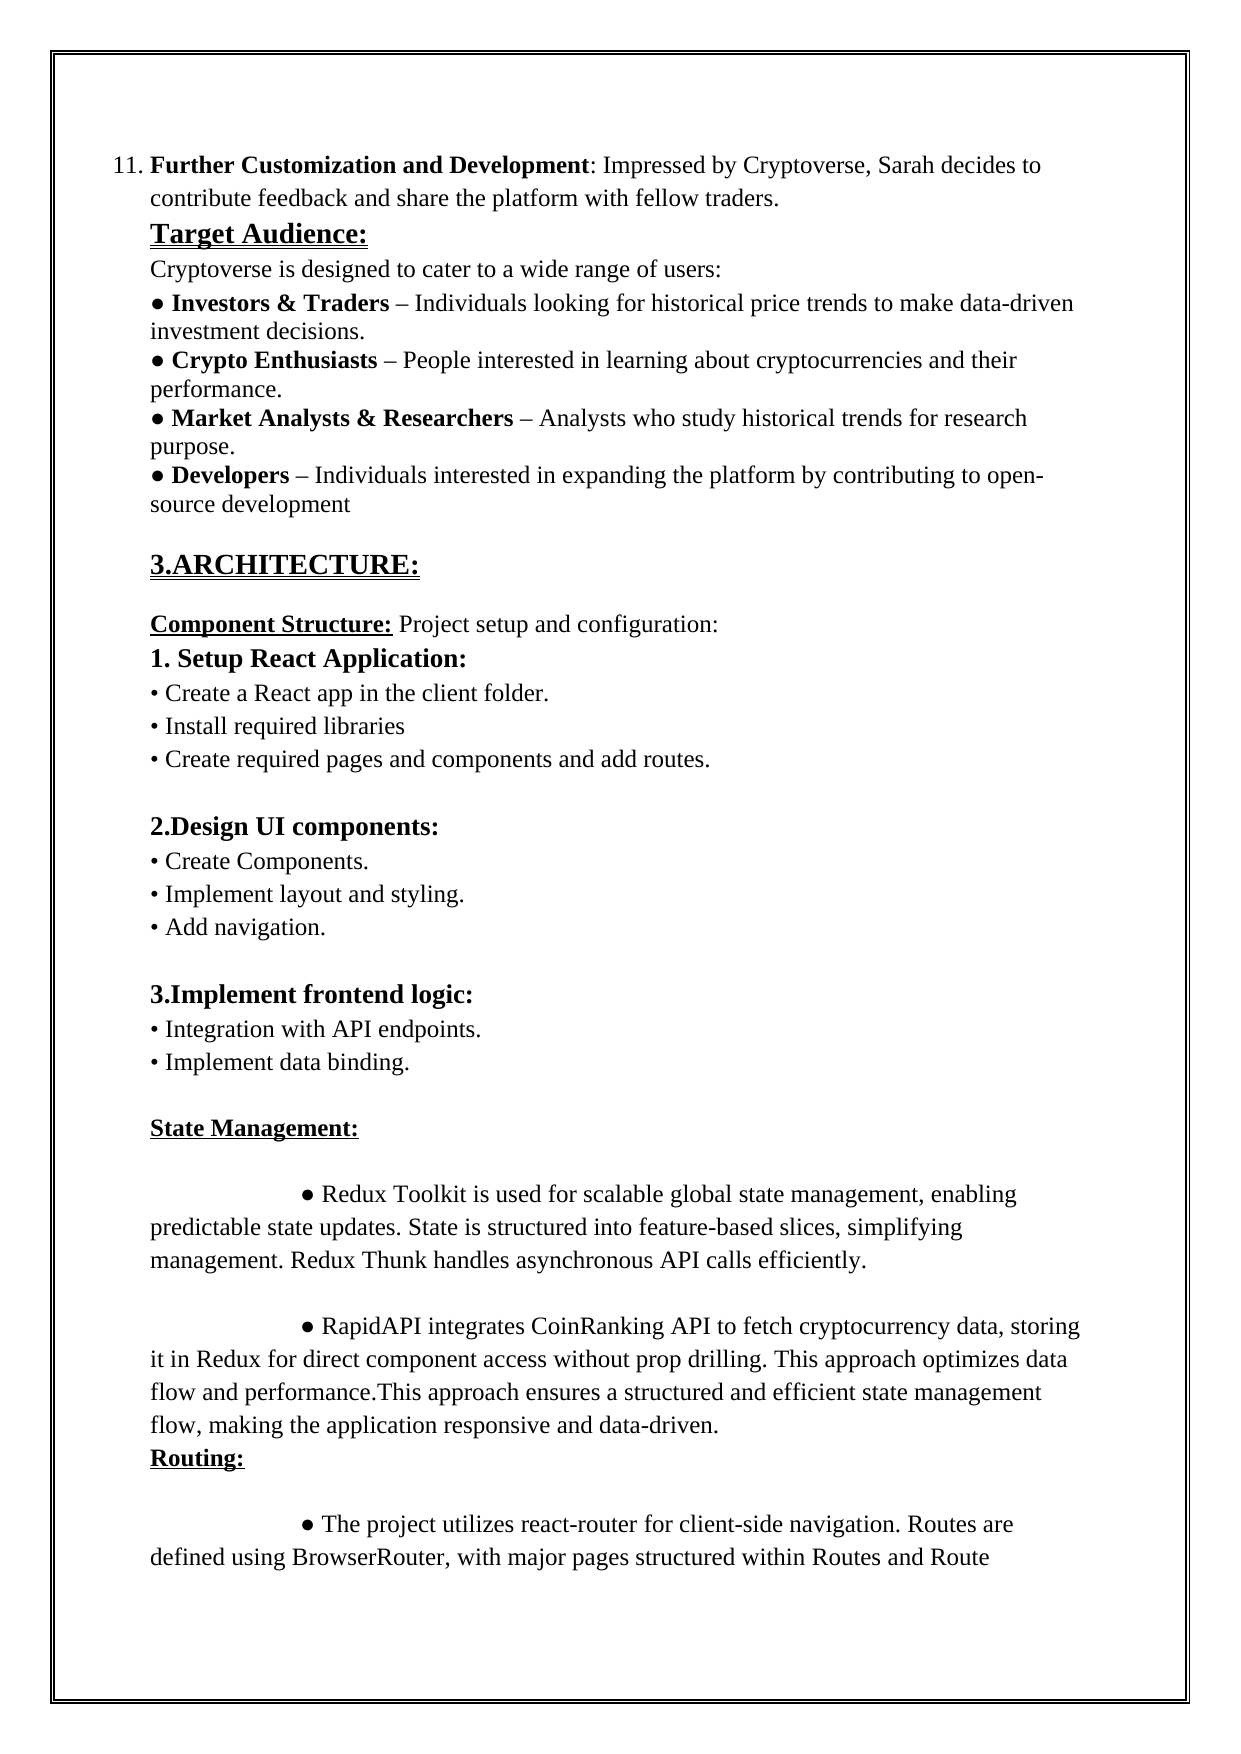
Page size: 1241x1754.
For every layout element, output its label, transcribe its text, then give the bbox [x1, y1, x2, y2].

text • Create Components. [150, 846, 1090, 875]
text ● RapidAPI integrates CoinRanking API to fetch cryptocurrency data, storing it in Redux for direct component access without prop drilling. This approach optimizes data flow and performance.This approach ensures a structured and efficient state management flow, making the application responsive and data-driven. [150, 1311, 1090, 1439]
text ● Developers – Individuals interested in expanding the platform by contributing to open-source development [150, 460, 1090, 518]
text • Integration with API endpoints. [150, 1014, 1090, 1043]
text ● Investors & Traders – Individuals looking for historical price trends to make data-driven investment decisions. [150, 288, 1090, 345]
text Component Structure: Project setup and configuration: [150, 609, 1090, 638]
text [150, 1509, 1090, 1571]
text ● Crypto Enthusiasts – People interested in learning about cryptocurrencies and their performance. [150, 345, 1090, 403]
text • Create a React app in the client folder. [150, 678, 1090, 707]
text • Create required pages and components and add routes. [150, 744, 1090, 773]
list Further Customization and Development: Impressed by Cryptoverse, Sarah decides to contribute feedback and share the platform with fellow traders. [112, 150, 1090, 212]
text ● Redux Toolkit is used for scalable global state management, enabling predictable state updates. State is structured into feature-based slices, simplifying management. Redux Thunk handles asynchronous API calls efficiently. [150, 1179, 1090, 1274]
text Routing: [150, 1443, 1090, 1472]
text State Management: [150, 1113, 1090, 1142]
text Target Audience: [150, 216, 1090, 249]
text 3.Implement frontend logic: [150, 978, 1090, 1009]
text 2.Design UI components: [150, 810, 1090, 841]
text ● Market Analysts & Researchers – Analysts who study historical trends for research purpose. [150, 403, 1090, 460]
subtitle 3.ARCHITECTURE: [150, 547, 1090, 580]
text • Add navigation. [150, 912, 1090, 941]
text • Install required libraries [150, 711, 1090, 740]
text • Implement layout and styling. [150, 879, 1090, 908]
text • Implement data binding. [150, 1047, 1090, 1076]
text 1. Setup React Application: [150, 642, 1090, 674]
text Cryptoverse is designed to cater to a wide range of users: [150, 254, 1090, 283]
